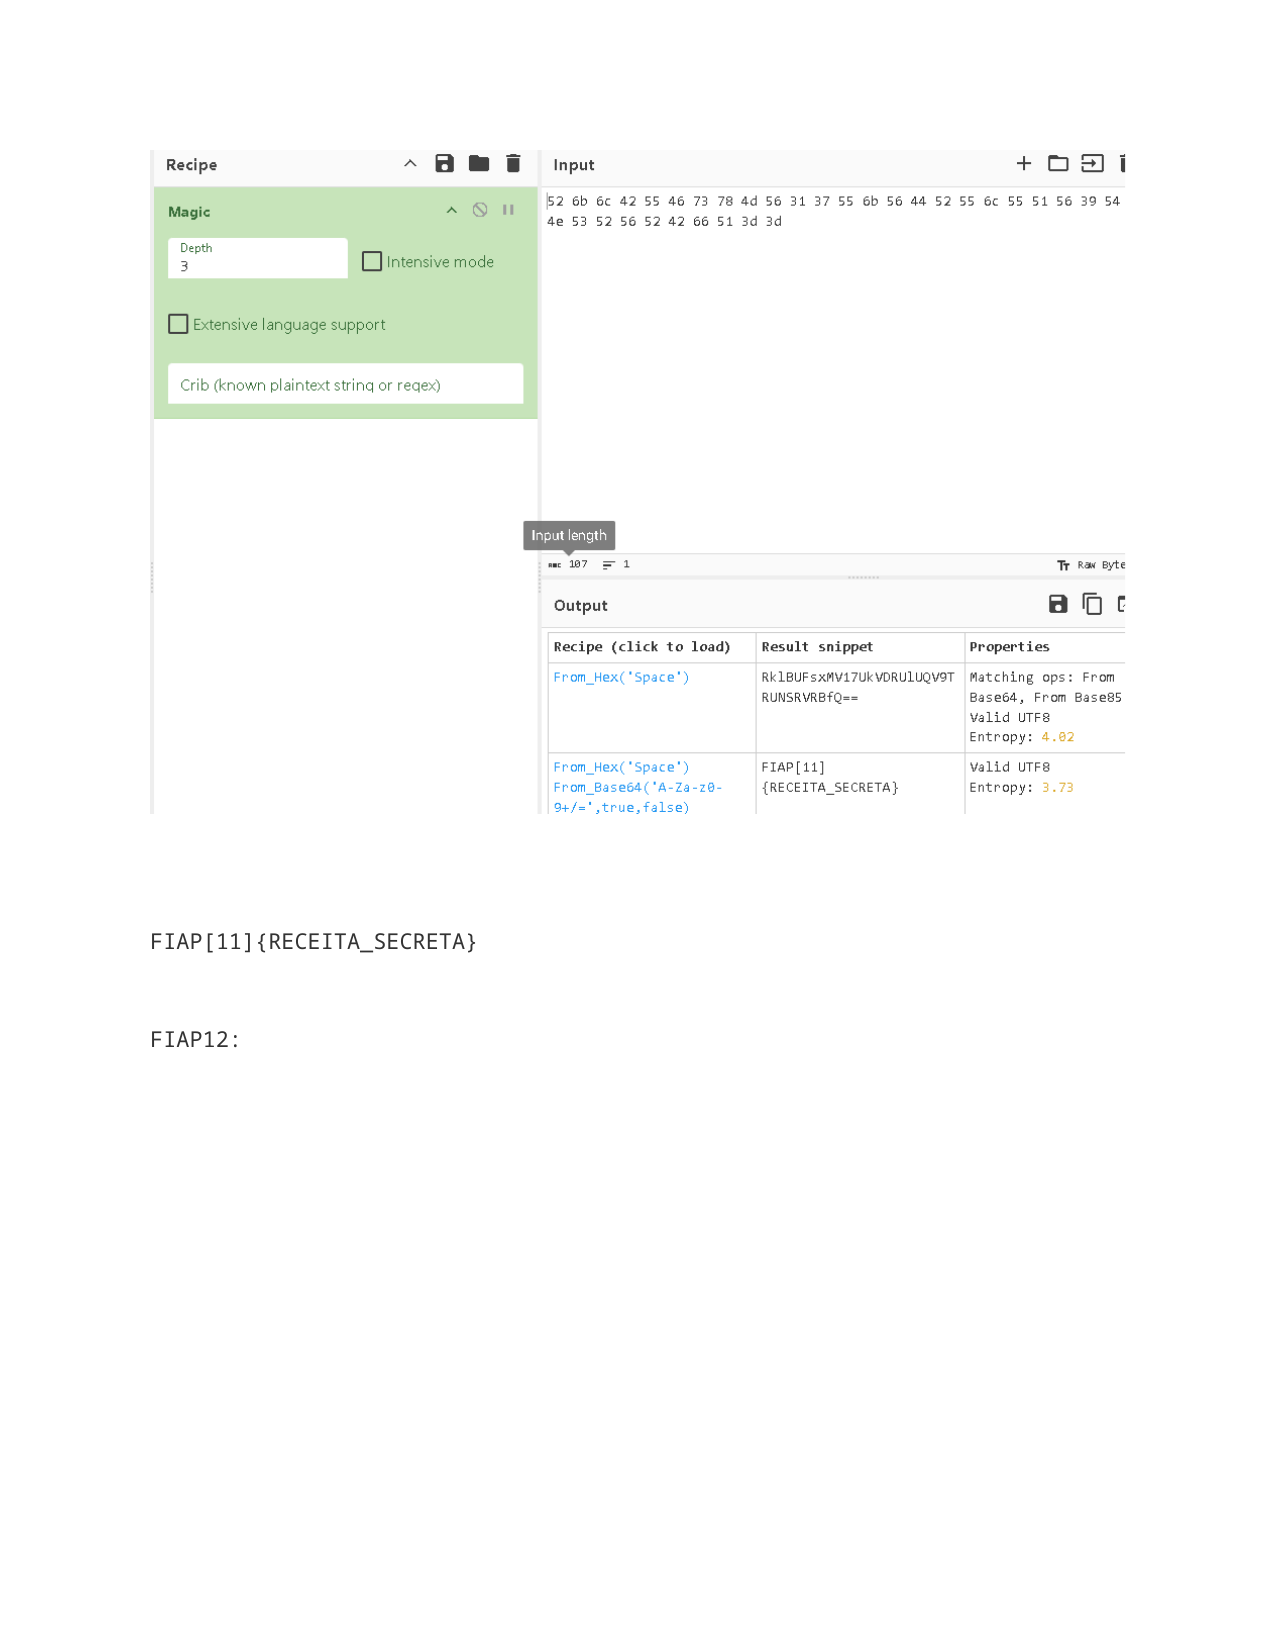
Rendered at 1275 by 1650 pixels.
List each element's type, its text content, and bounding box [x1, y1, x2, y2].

picture [150, 150, 1125, 814]
text FIAP[11]{RECEITA_SECRETA} [150, 926, 1125, 956]
text FIAP12: [150, 1023, 1125, 1053]
